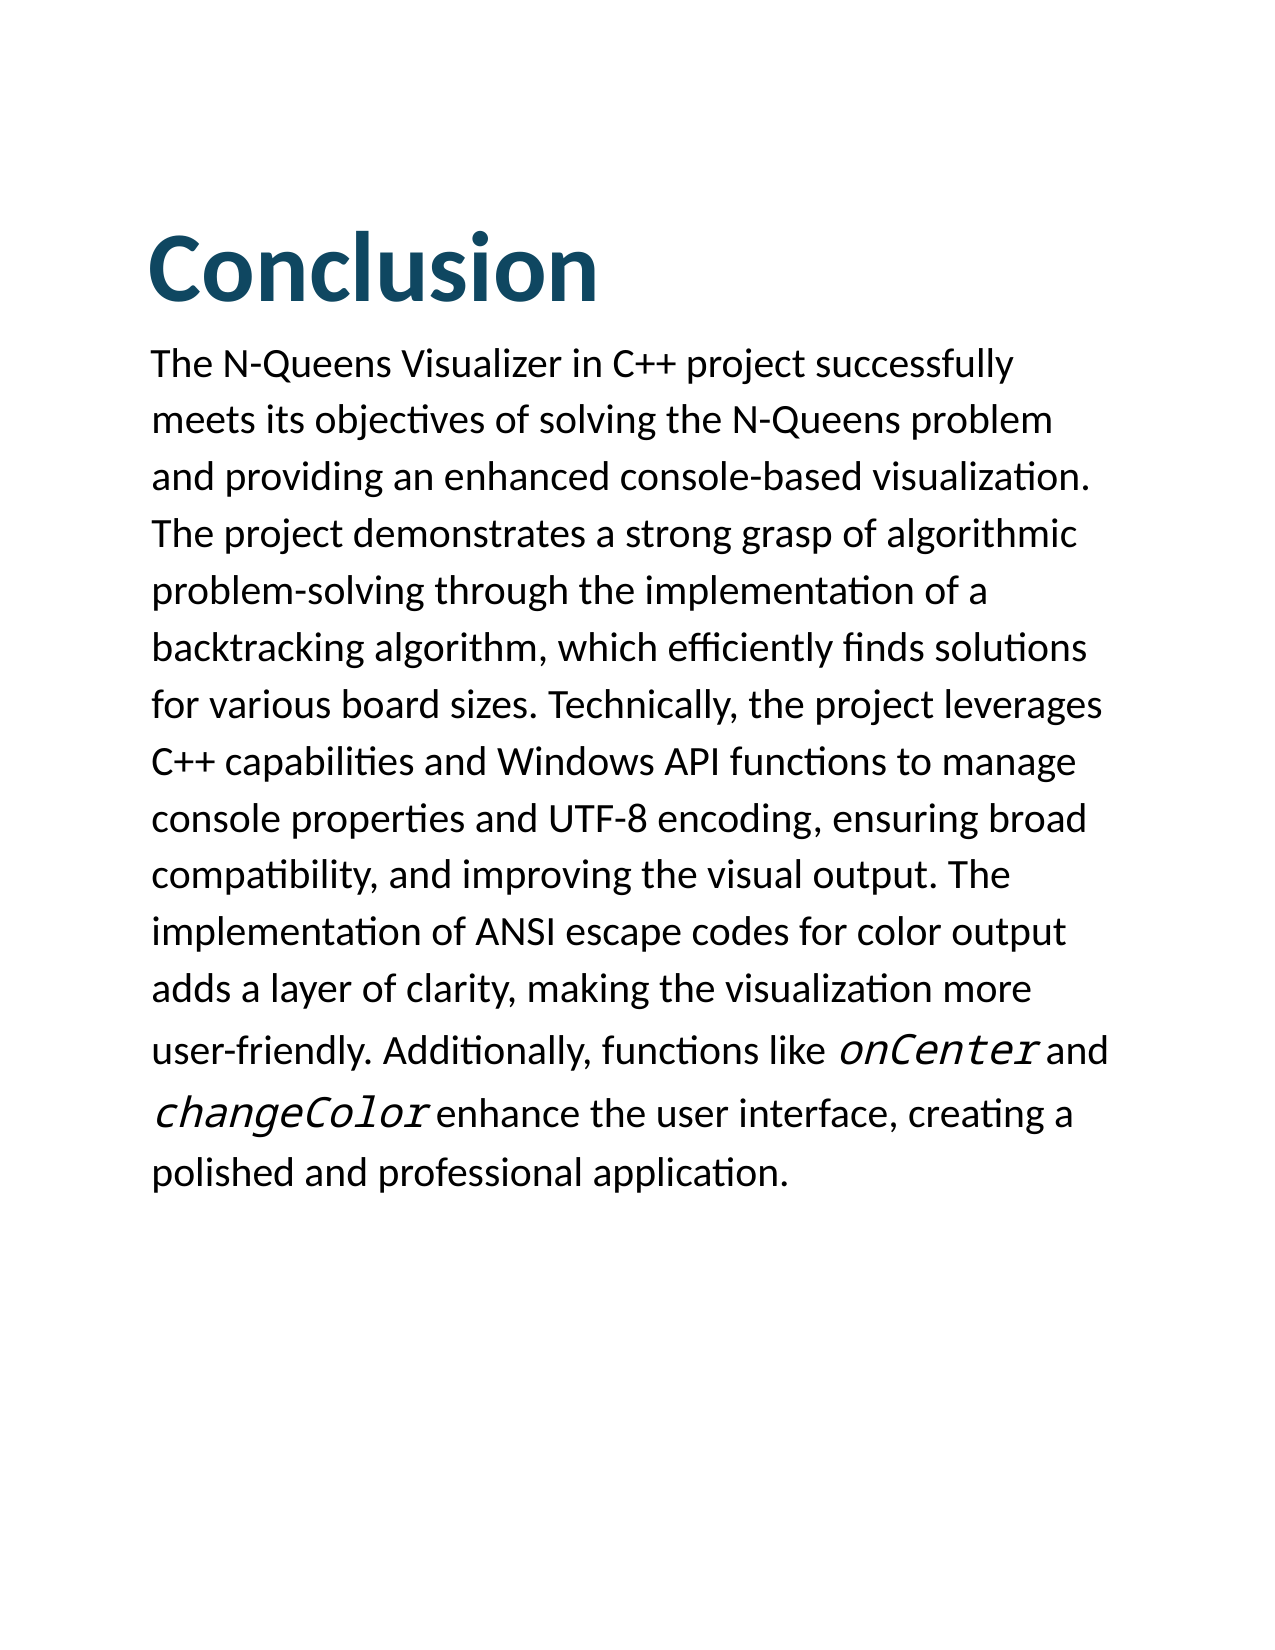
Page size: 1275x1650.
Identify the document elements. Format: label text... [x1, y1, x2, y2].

text The N-Queens Visualizer in C++ project successfully meets its objectives of solving the N-Queens problem and providing an enhanced console-based visualization. The project demonstrates a strong grasp of algorithmic problem-solving through the implementation of a backtracking algorithm, which efficiently finds solutions for various board sizes. Technically, the project leverages C++ capabilities and Windows API functions to manage console properties and UTF-8 encoding, ensuring broad compatibility, and improving the visual output. The implementation of ANSI escape codes for color output adds a layer of clarity, making the visualization more user-friendly. Additionally, functions like onCenter and changeColor enhance the user interface, creating a polished and professional application. [150, 337, 1126, 1197]
subtitle Conclusion [148, 205, 1131, 327]
